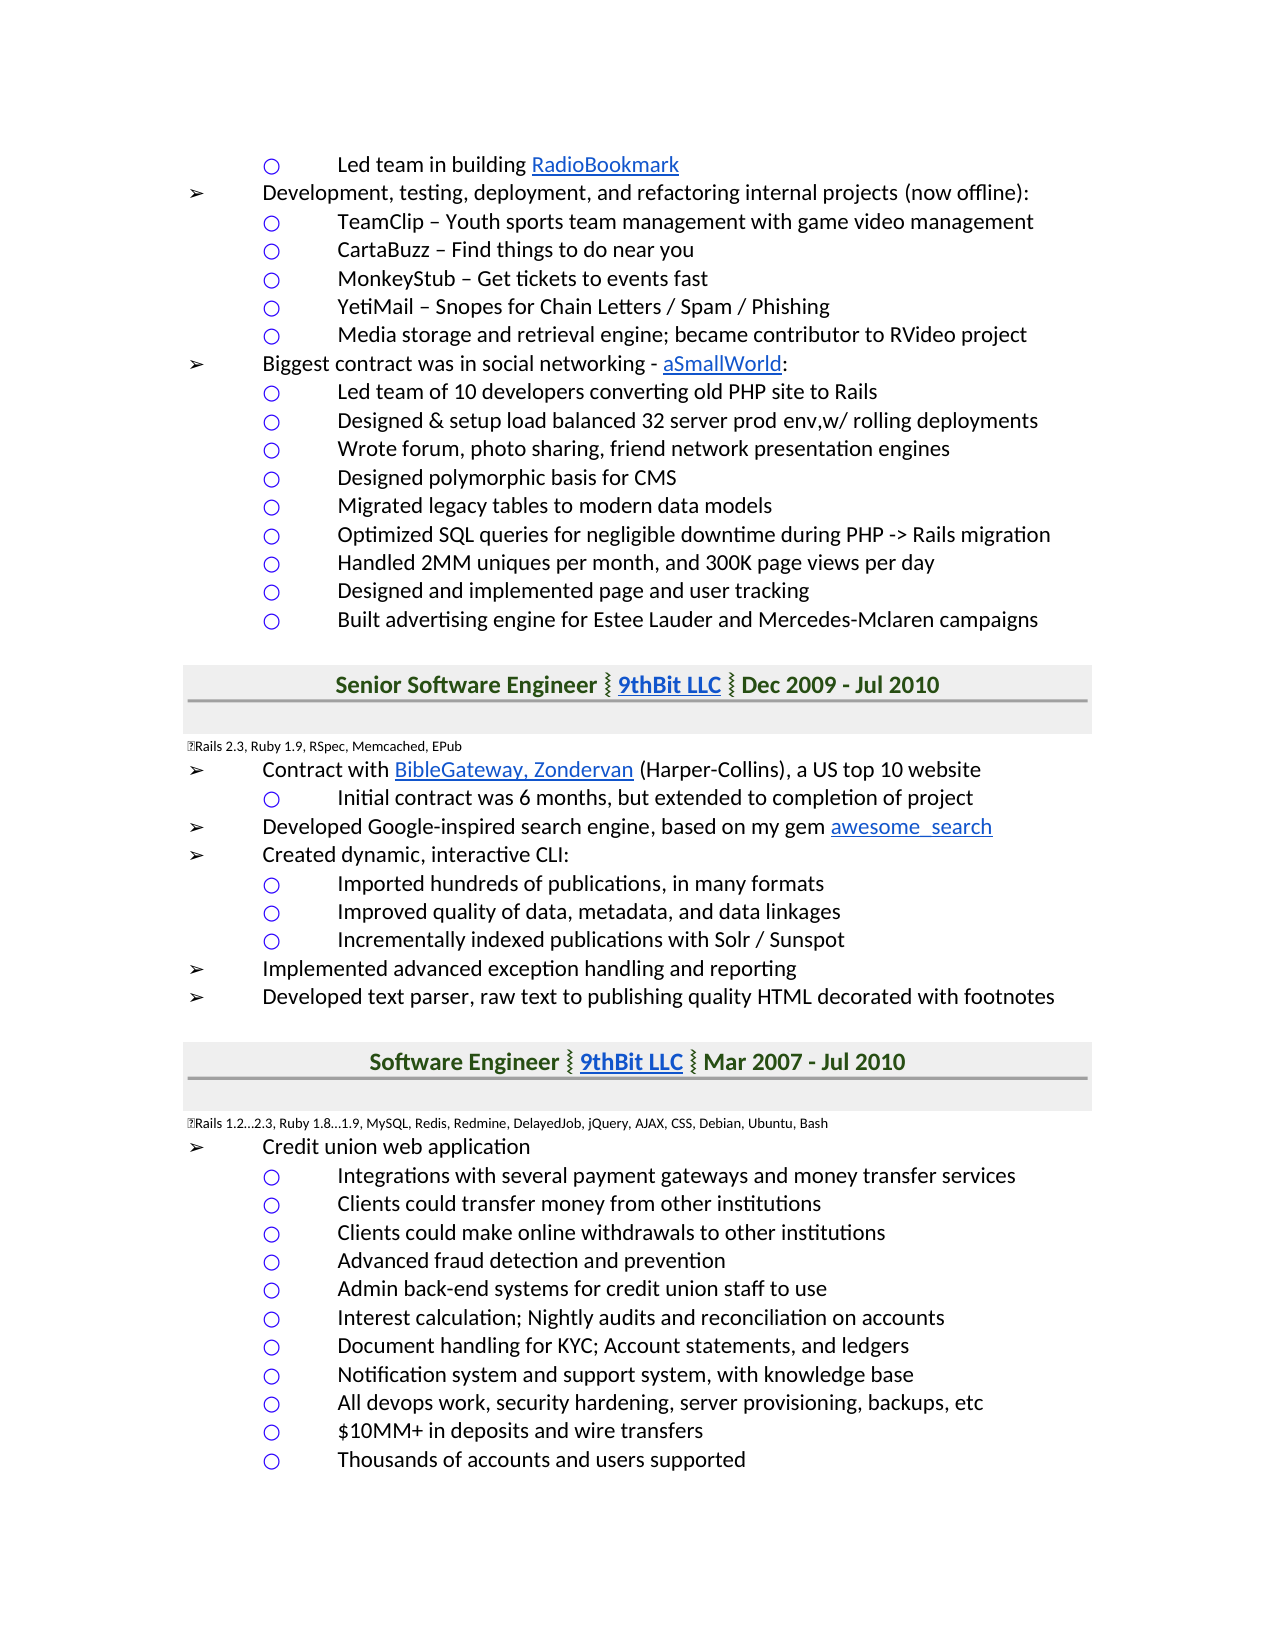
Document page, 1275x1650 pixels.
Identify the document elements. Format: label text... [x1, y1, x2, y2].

list Led team of 10 developers converting old PHP site to Rails [262, 377, 1087, 406]
list Clients could make online withdrawals to other institutions [262, 1218, 1087, 1246]
list Credit union web application [187, 1132, 1087, 1161]
list Optimized SQL queries for negligible downtime during PHP -> Rails migration [262, 520, 1087, 548]
list Led team in building RadioBookmark [262, 150, 1087, 178]
list MonkeyStub – Get tickets to events fast [262, 264, 1087, 292]
list Developed text parser, raw text to publishing quality HTML decorated with footnotes [187, 982, 1087, 1011]
subtitle Senior Software Engineer ⦚ 9thBit LLC ⦚ Dec 2009 - Jul 2010 [183, 665, 1092, 734]
list Handled 2MM uniques per month, and 300K page views per day [262, 548, 1087, 577]
list Clients could transfer money from other institutions [262, 1189, 1087, 1218]
list Developed Google-inspired search engine, based on my gem awesome_search [187, 812, 1087, 840]
list Contract with BibleGateway, Zondervan (Harper-Collins), a US top 10 website [187, 755, 1087, 783]
list Designed & setup load balanced 32 server prod env,w/ rolling deployments [262, 406, 1087, 434]
list Improved quality of data, metadata, and data linkages [262, 897, 1087, 926]
list Biggest contract was in social networking - aSmallWorld: [187, 349, 1087, 377]
list Designed polymorphic basis for CMS [262, 463, 1087, 491]
list YetiMail – Snopes for Chain Letters / Spam / Phishing [262, 292, 1087, 321]
list Development, testing, deployment, and refactoring internal projects (now offline): [187, 178, 1087, 207]
list Migrated legacy tables to modern data models [262, 491, 1087, 520]
list Thousands of accounts and users supported [262, 1445, 1087, 1473]
list Wrote forum, photo sharing, friend network presentation engines [262, 434, 1087, 463]
subtitle Software Engineer ⦚ 9thBit LLC ⦚ Mar 2007 - Jul 2010 [183, 1042, 1092, 1111]
list Notification system and support system, with knowledge base [262, 1360, 1087, 1388]
list Document handling for KYC; Account statements, and ledgers [262, 1331, 1087, 1360]
list Interest calculation; Nightly audits and reconciliation on accounts [262, 1303, 1087, 1331]
list Admin back-end systems for credit union staff to use [262, 1274, 1087, 1303]
list Initial contract was 6 months, but extended to completion of project [262, 783, 1087, 812]
subtitle 🥞Rails 1.2…2.3, Ruby 1.8…1.9, MySQL, Redis, Redmine, DelayedJob, jQuery, AJAX, CSS, Debian, Ubuntu, Bash [187, 1114, 1087, 1132]
list Built advertising engine for Estee Lauder and Mercedes-Mclaren campaigns [262, 605, 1087, 633]
list Advanced fraud detection and prevention [262, 1246, 1087, 1274]
list Implemented advanced exception handling and reporting [187, 954, 1087, 982]
list CartaBuzz – Find things to do near you [262, 235, 1087, 264]
list All devops work, security hardening, server provisioning, backups, etc [262, 1388, 1087, 1417]
list Designed and implemented page and user tracking [262, 577, 1087, 605]
list Imported hundreds of publications, in many formats [262, 869, 1087, 897]
list Integrations with several payment gateways and money transfer services [262, 1161, 1087, 1189]
list Created dynamic, interactive CLI: [187, 840, 1087, 869]
list Incrementally indexed publications with Solr / Sunspot [262, 926, 1087, 954]
list Media storage and retrieval engine; became contributor to RVideo project [262, 321, 1087, 349]
list TeamClip – Youth sports team management with game video management [262, 207, 1087, 235]
subtitle 🥞Rails 2.3, Ruby 1.9, RSpec, Memcached, EPub [187, 737, 1087, 755]
list $10MM+ in deposits and wire transfers [262, 1417, 1087, 1445]
